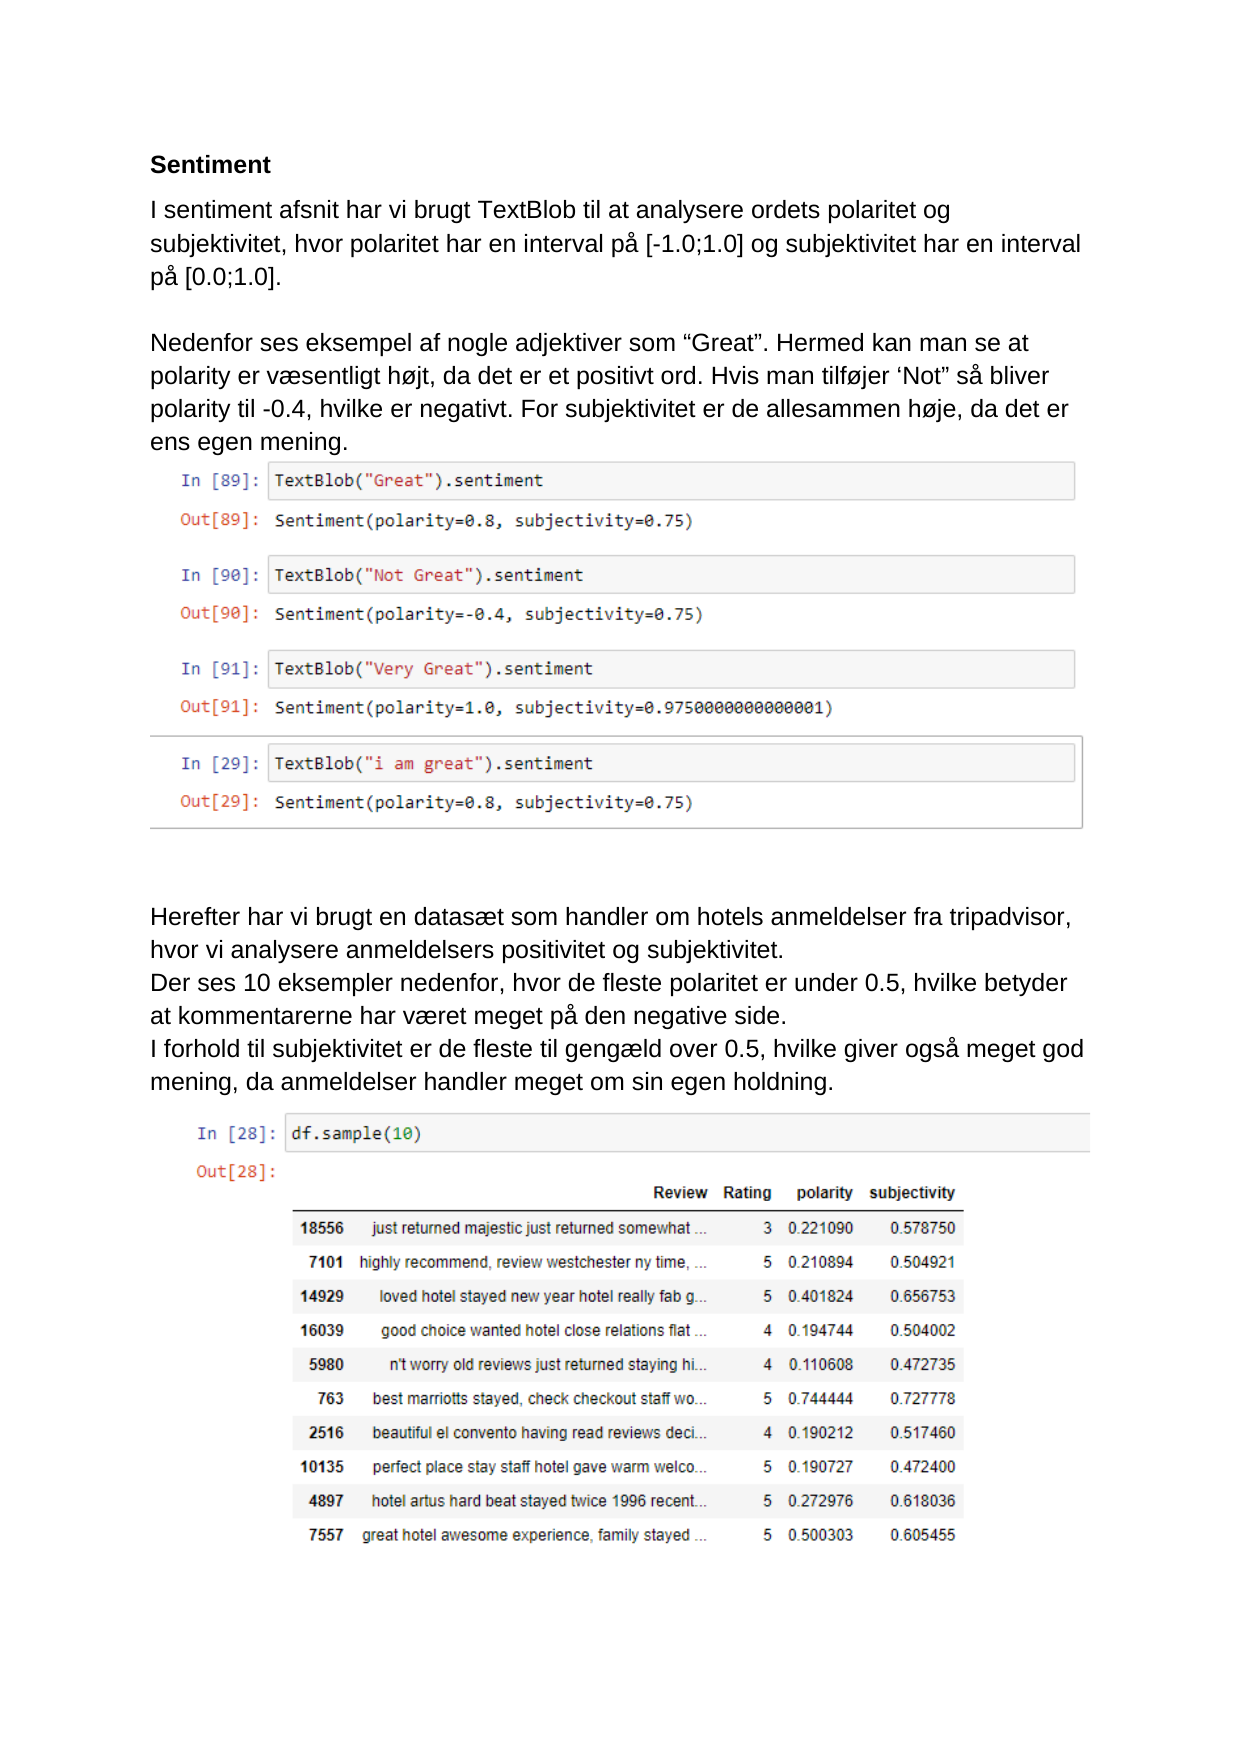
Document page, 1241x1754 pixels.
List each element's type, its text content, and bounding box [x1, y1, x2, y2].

text Nedenfor ses eksempel af nogle adjektiver som “Great”. Hermed kan man se at polarity er væsentligt højt, da det er et positivt ord. Hvis man tilføjer ‘Not” så bliver polarity til -0.4, hvilke er negativt. For subjektivitet er de allesammen høje, da det er ens egen mening. [150, 328, 1090, 459]
text Der ses 10 eksempler nedenfor, hvor de fleste polaritet er under 0.5, hvilke betyder at kommentarerne har været meget på den negative side. I forhold til subjektivitet er de fleste til gengæld over 0.5, hvilke giver også meget god mening, da anmeldelser handler meget om sin egen holdning. [150, 968, 1090, 1096]
subtitle Sentiment [150, 150, 1090, 179]
picture [150, 1100, 1091, 1563]
text I sentiment afsnit har vi brugt TextBlob til at analysere ordets polaritet og subjektivitet, hvor polaritet har en interval på [-1.0;1.0] og subjektivitet har en interval på [0.0;1.0]. [150, 196, 1090, 290]
picture [150, 459, 1091, 833]
text Herefter har vi brugt en datasæt som handler om hotels anmeldelser fra tripadvisor, hvor vi analysere anmeldelsers positivitet og subjektivitet. [150, 902, 1090, 964]
